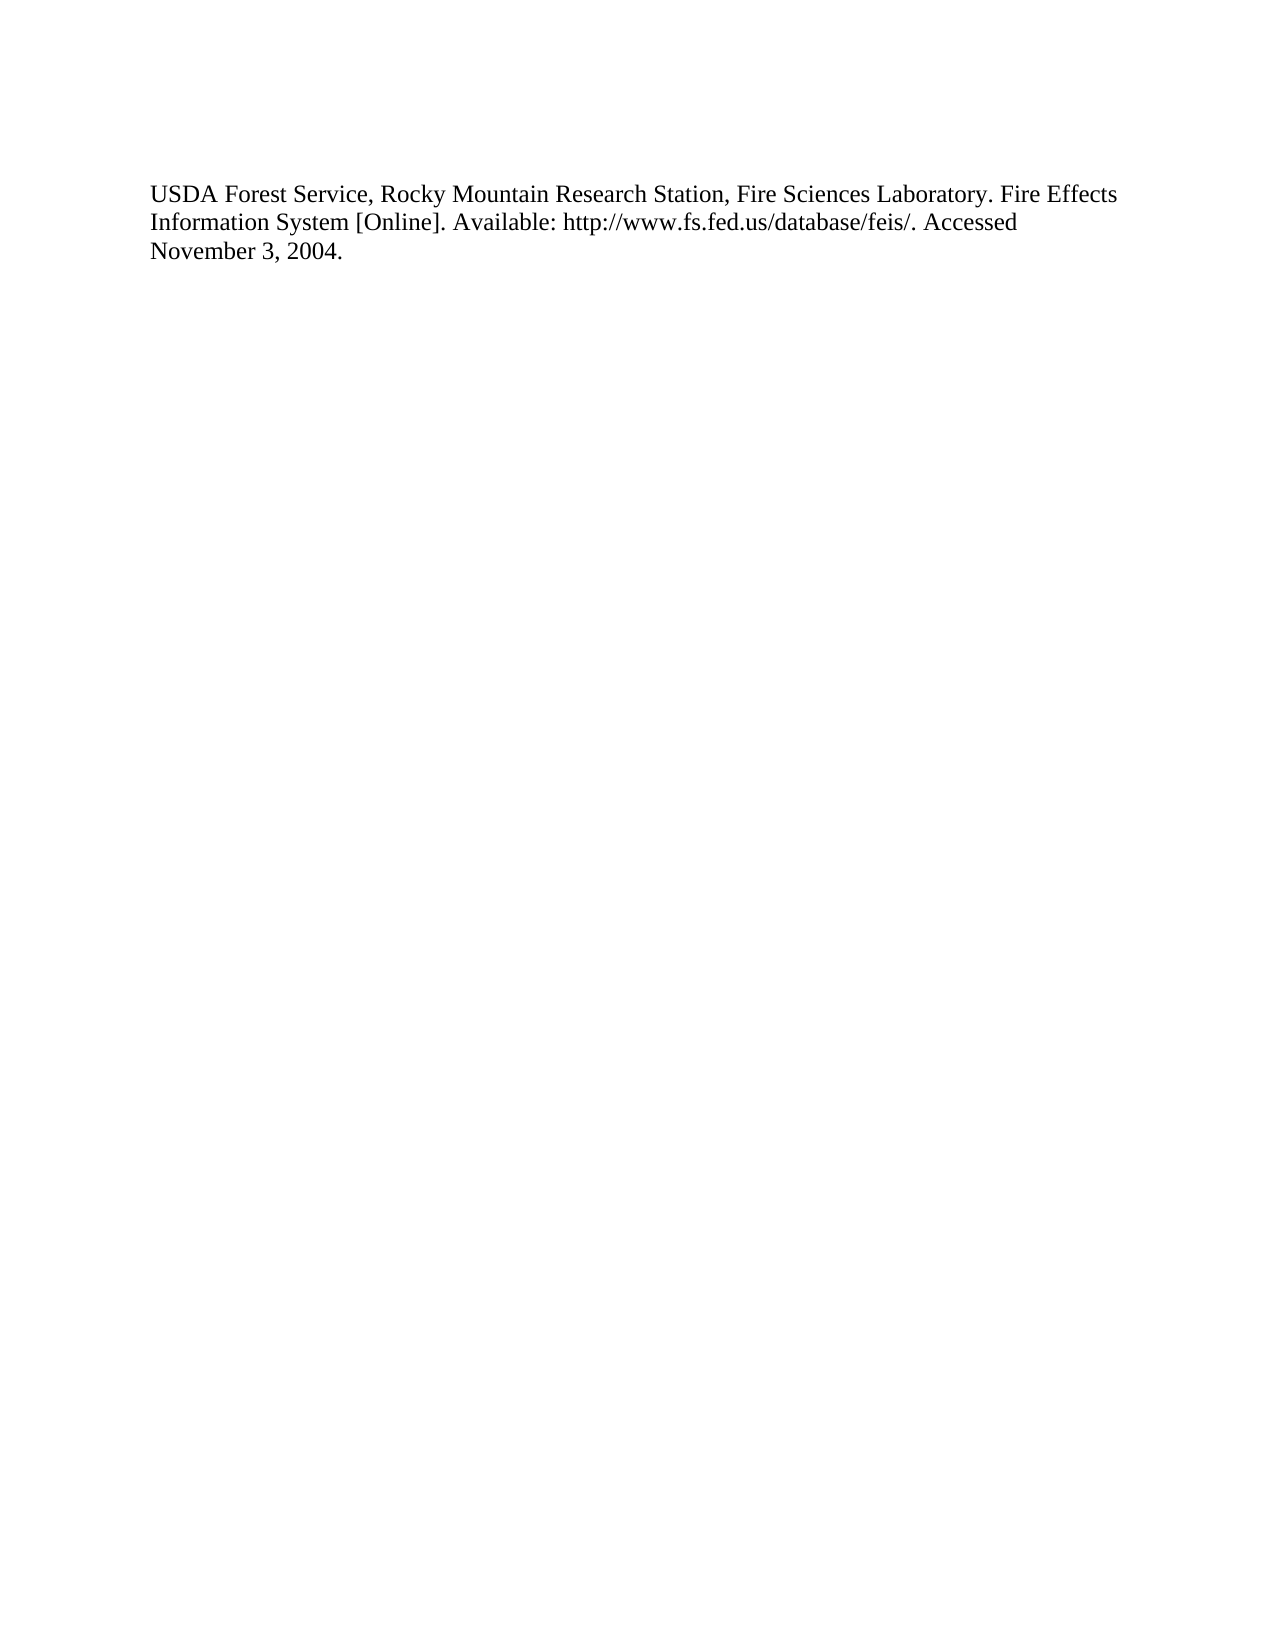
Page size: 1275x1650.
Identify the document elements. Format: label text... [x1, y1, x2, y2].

text USDA Forest Service, Rocky Mountain Research Station, Fire Sciences Laboratory. Fire Effects Information System [Online]. Available: http://www.fs.fed.us/database/feis/. Accessed November 3, 2004. [150, 179, 1125, 265]
